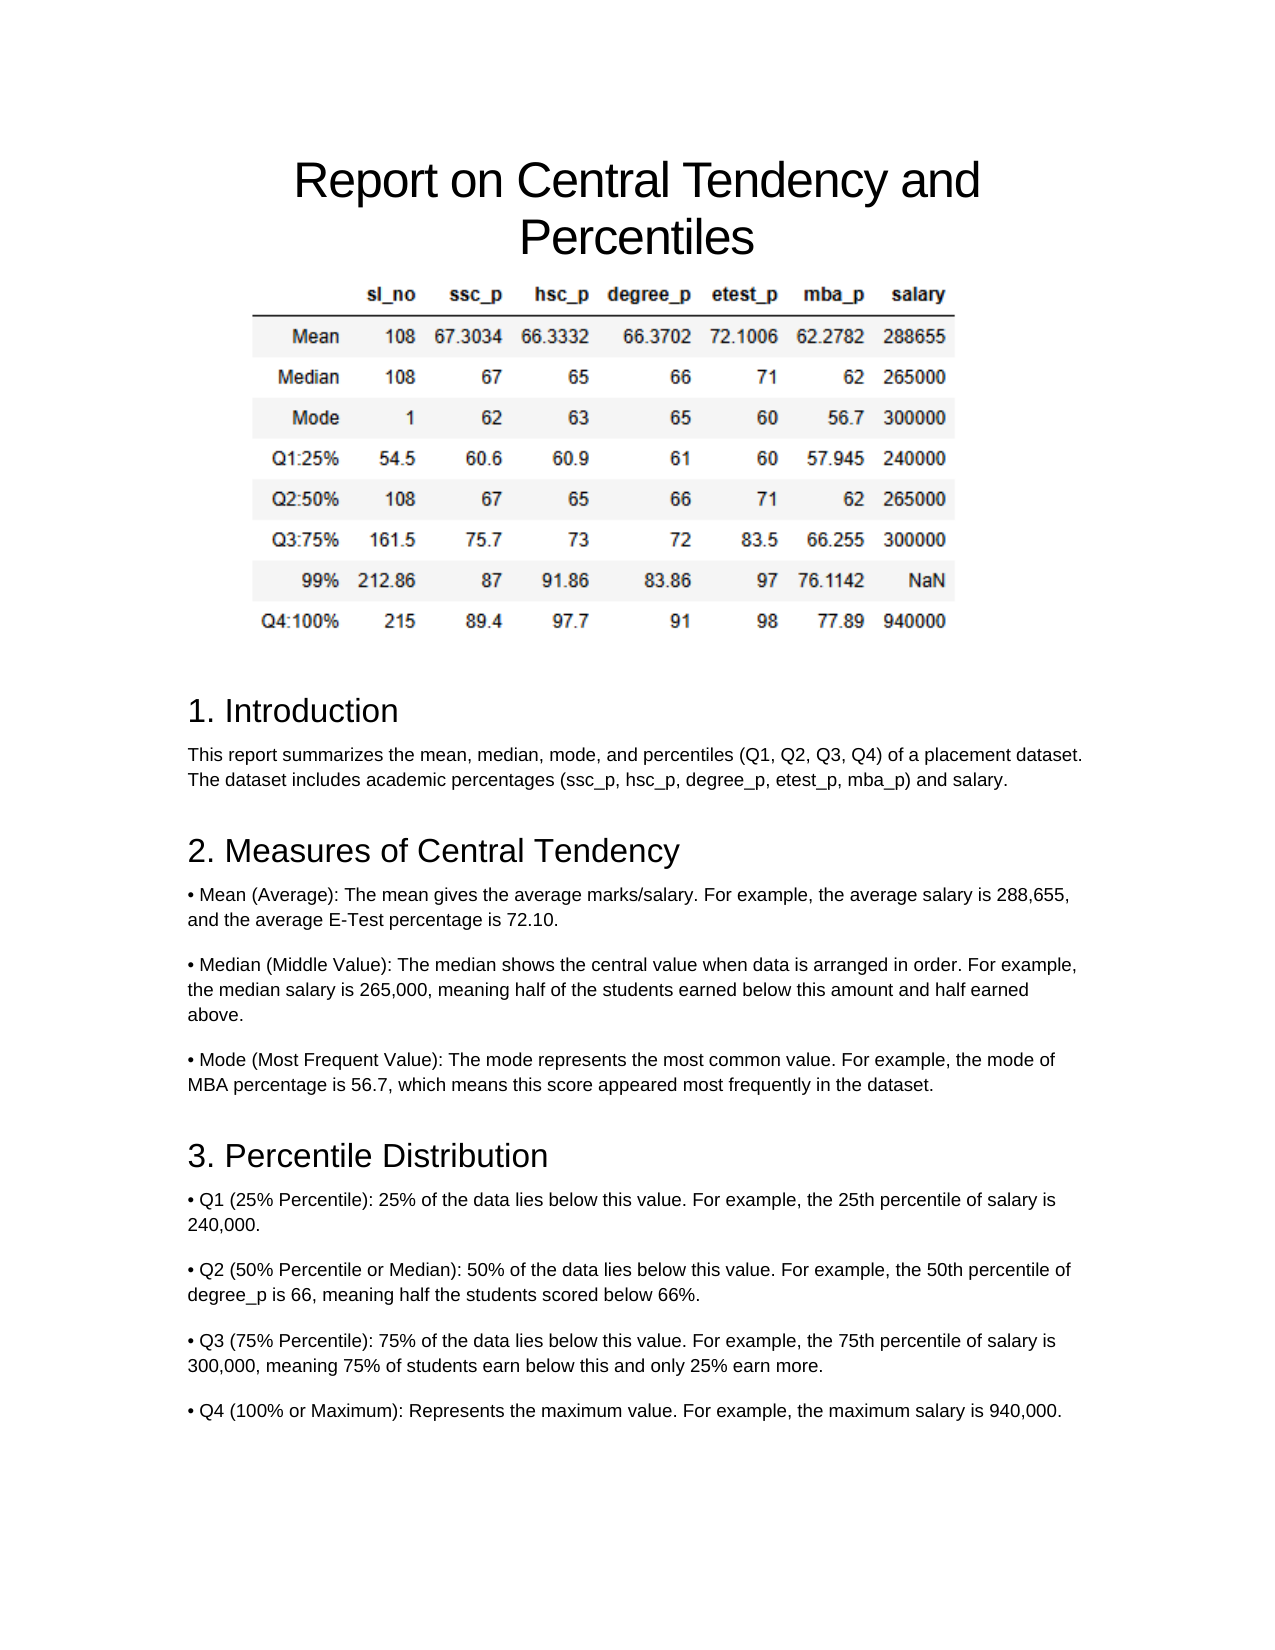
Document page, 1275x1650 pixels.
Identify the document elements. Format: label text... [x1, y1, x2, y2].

text • Mean (Average): The mean gives the average marks/salary. For example, the average salary is 288,655, and the average E-Test percentage is 72.10. [187, 884, 1087, 930]
text • Q3 (75% Percentile): 75% of the data lies below this value. For example, the 75th percentile of salary is 300,000, meaning 75% of students earn below this and only 25% earn more. [187, 1330, 1087, 1376]
text • Median (Middle Value): The median shows the central value when data is arranged in order. For example, the median salary is 265,000, meaning half of the students earned below this amount and half earned above. [187, 954, 1087, 1025]
title Report on Central Tendency and Percentiles [187, 150, 1087, 265]
text • Q4 (100% or Maximum): Represents the maximum value. For example, the maximum salary is 940,000. [187, 1400, 1087, 1422]
picture [248, 273, 1027, 650]
text • Q1 (25% Percentile): 25% of the data lies below this value. For example, the 25th percentile of salary is 240,000. [187, 1189, 1087, 1235]
subtitle 1. Introduction [187, 692, 1087, 730]
text This report summarizes the mean, median, mode, and percentiles (Q1, Q2, Q3, Q4) of a placement dataset. The dataset includes academic percentages (ssc_p, hsc_p, degree_p, etest_p, mba_p) and salary. [187, 744, 1087, 790]
text • Q2 (50% Percentile or Median): 50% of the data lies below this value. For example, the 50th percentile of degree_p is 66, meaning half the students scored below 66%. [187, 1259, 1087, 1306]
subtitle 3. Percentile Distribution [187, 1136, 1087, 1175]
text • Mode (Most Frequent Value): The mode represents the most common value. For example, the mode of MBA percentage is 56.7, which means this score appeared most frequently in the dataset. [187, 1049, 1087, 1096]
subtitle 2. Measures of Central Tendency [187, 831, 1087, 869]
